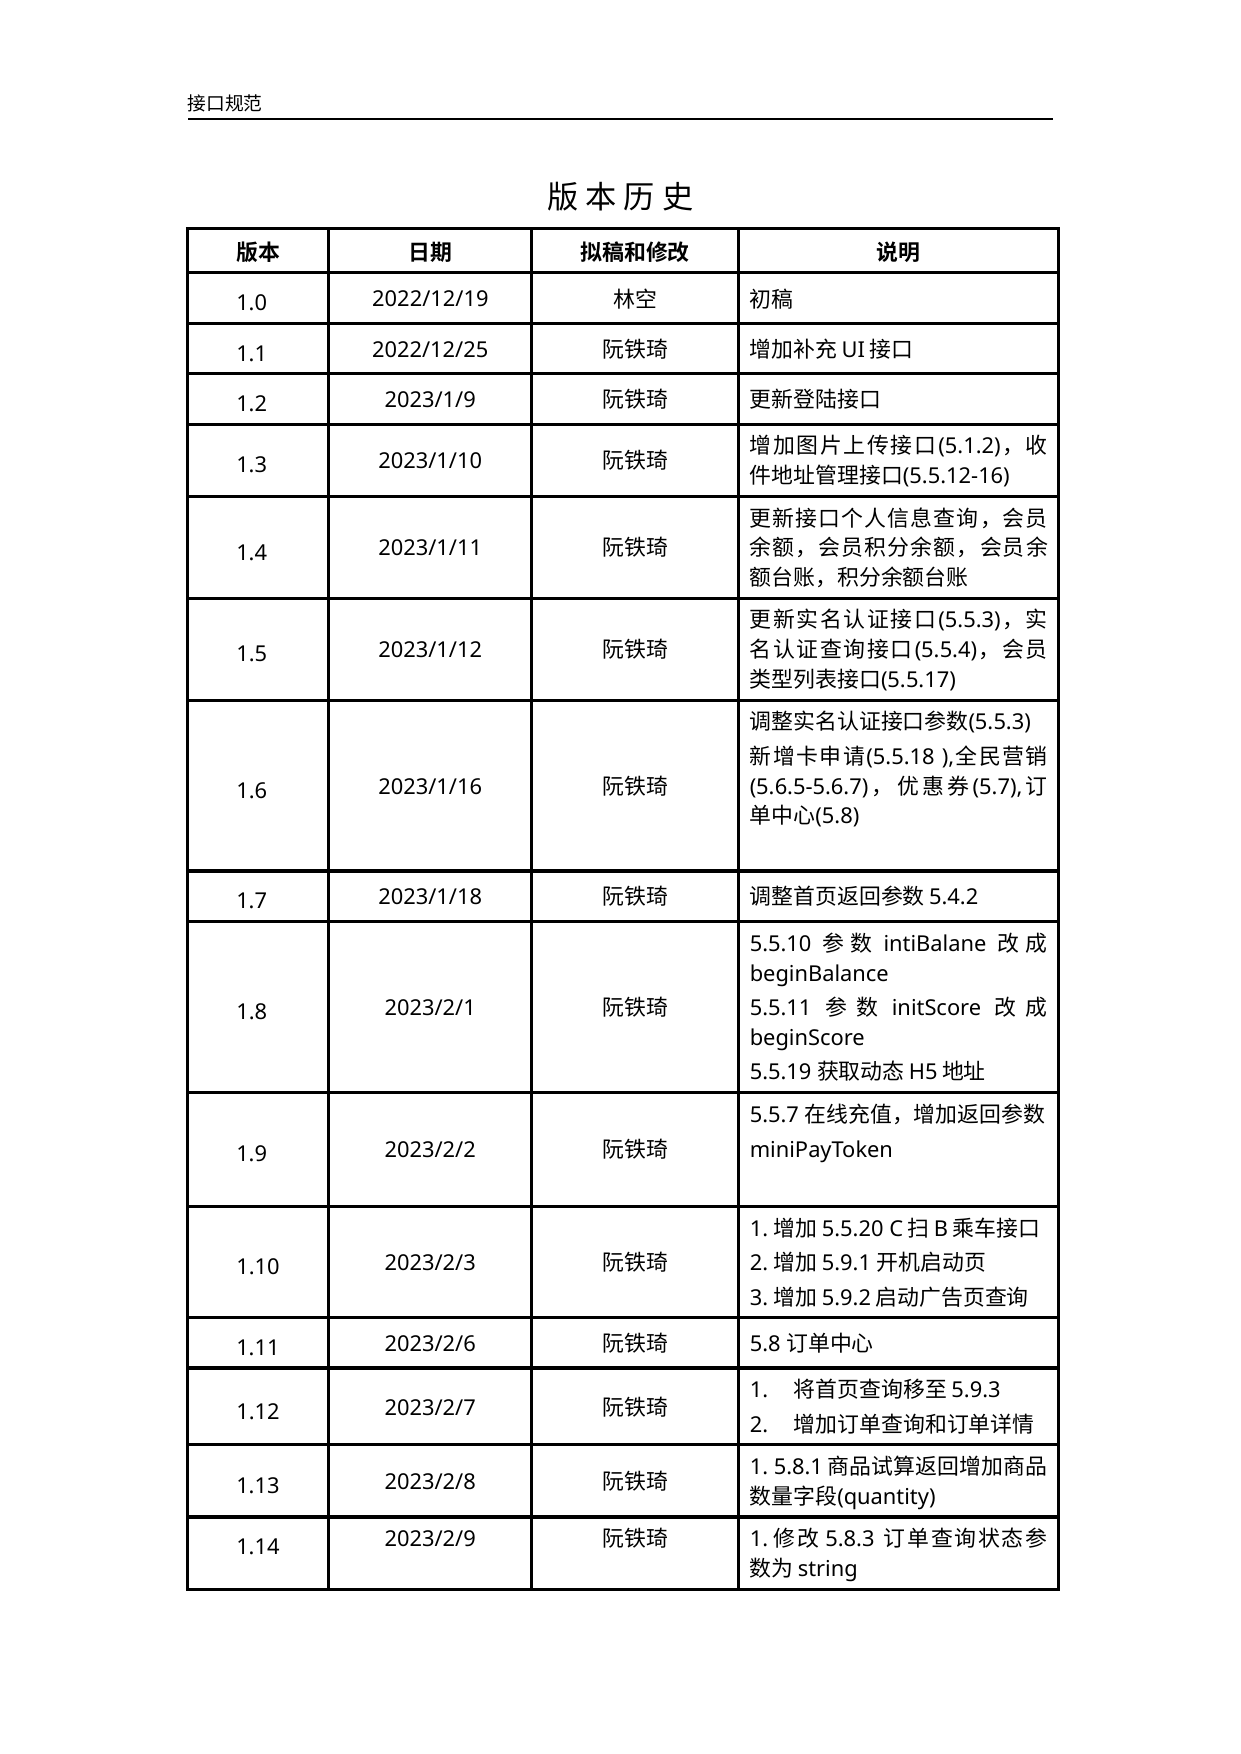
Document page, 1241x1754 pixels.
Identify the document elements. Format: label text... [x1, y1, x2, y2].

table_cell 2023/2/8 [330, 1446, 530, 1515]
table_cell 2022/12/25 [330, 325, 530, 372]
table_cell 5.8.1商品试算返回增加商品数量字段(quantity) [740, 1446, 1057, 1515]
table_cell 2023/1/11 [330, 498, 530, 597]
table_cell 2023/1/10 [330, 426, 530, 495]
table_cell 初稿 [740, 274, 1057, 322]
table_cell 增加图片上传接口(5.1.2)，收件地址管理接口(5.5.12-16) [740, 426, 1057, 495]
table_cell 1.4 [189, 498, 327, 597]
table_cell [740, 1519, 1057, 1587]
table_cell 5.5.10参数intiBalane改成beginBalance 5.5.11参数initScore改成beginScore 5.5.19 获取动态H5地址 [740, 923, 1057, 1091]
table_cell 1.13 [189, 1446, 327, 1515]
table_header 版本 [189, 230, 327, 271]
table_cell 阮铁琦 [533, 498, 737, 597]
table_cell 阮铁琦 [533, 1319, 737, 1366]
table_header 拟稿和修改 [533, 230, 737, 271]
table_cell 阮铁琦 [533, 1208, 737, 1316]
table_cell 1.11 [189, 1319, 327, 1366]
table_cell 更新登陆接口 [740, 375, 1057, 423]
table_cell 2023/2/2 [330, 1094, 530, 1205]
table_cell 1.0 [189, 274, 327, 322]
table_cell 1.8 [189, 923, 327, 1091]
table_cell 阮铁琦 [533, 1519, 737, 1587]
table_cell 2023/1/18 [330, 873, 530, 920]
table_cell 2022/12/19 [330, 274, 530, 322]
table_cell 阮铁琦 [533, 600, 737, 698]
table_cell 2023/1/16 [330, 702, 530, 869]
table_cell 1.12 [189, 1370, 327, 1443]
table_cell 阮铁琦 [533, 702, 737, 869]
table_cell 调整实名认证接口参数(5.5.3) 新增卡申请(5.5.18 ),全民营销(5.6.5-5.6.7)，优惠券(5.7),订单中心(5.8) [740, 702, 1057, 869]
table_cell 1.10 [189, 1208, 327, 1316]
table_cell 1.1 [189, 325, 327, 372]
table_cell 5.5.7 在线充值，增加返回参数 miniPayToken [740, 1094, 1057, 1205]
table_cell 阮铁琦 [533, 1446, 737, 1515]
table_cell 1.3 [189, 426, 327, 495]
table_cell 阮铁琦 [533, 426, 737, 495]
table_cell 1.6 [189, 702, 327, 869]
table_header 日期 [330, 230, 530, 271]
table_cell 增加补充UI接口 [740, 325, 1057, 372]
table_cell 2023/2/9 [330, 1519, 530, 1587]
table_cell 1.5 [189, 600, 327, 698]
table_cell 阮铁琦 [533, 873, 737, 920]
table_cell 1.9 [189, 1094, 327, 1205]
table_cell 2023/1/9 [330, 375, 530, 423]
table_cell 阮铁琦 [533, 325, 737, 372]
table_cell 2023/1/12 [330, 600, 530, 698]
table_cell 更新实名认证接口(5.5.3)，实名认证查询接口(5.5.4)，会员类型列表接口(5.5.17) [740, 600, 1057, 698]
table_cell 阮铁琦 [533, 1094, 737, 1205]
table_header 说明 [740, 230, 1057, 271]
table_cell 1.2 [189, 375, 327, 423]
table_cell 2023/2/6 [330, 1319, 530, 1366]
table_cell 阮铁琦 [533, 375, 737, 423]
table_cell 增加5.5.20 C扫B乘车接口 增加5.9.1 开机启动页 增加5.9.2启动广告页查询 [740, 1208, 1057, 1316]
table_cell 1.14 [189, 1519, 327, 1587]
table_cell 1.7 [189, 873, 327, 920]
text 版 本 历 史 [187, 162, 1053, 227]
table_cell 更新接口个人信息查询，会员余额，会员积分余额，会员余额台账，积分余额台账 [740, 498, 1057, 597]
table_cell 将首页查询移至5.9.3 增加订单查询和订单详情 [740, 1370, 1057, 1443]
table_cell 5.8 订单中心 [740, 1319, 1057, 1366]
table_cell 调整首页返回参数5.4.2 [740, 873, 1057, 920]
table_cell 阮铁琦 [533, 1370, 737, 1443]
table_cell 2023/2/7 [330, 1370, 530, 1443]
table_cell 2023/2/3 [330, 1208, 530, 1316]
table_cell 阮铁琦 [533, 923, 737, 1091]
table_cell 2023/2/1 [330, 923, 530, 1091]
table_cell 林空 [533, 274, 737, 322]
